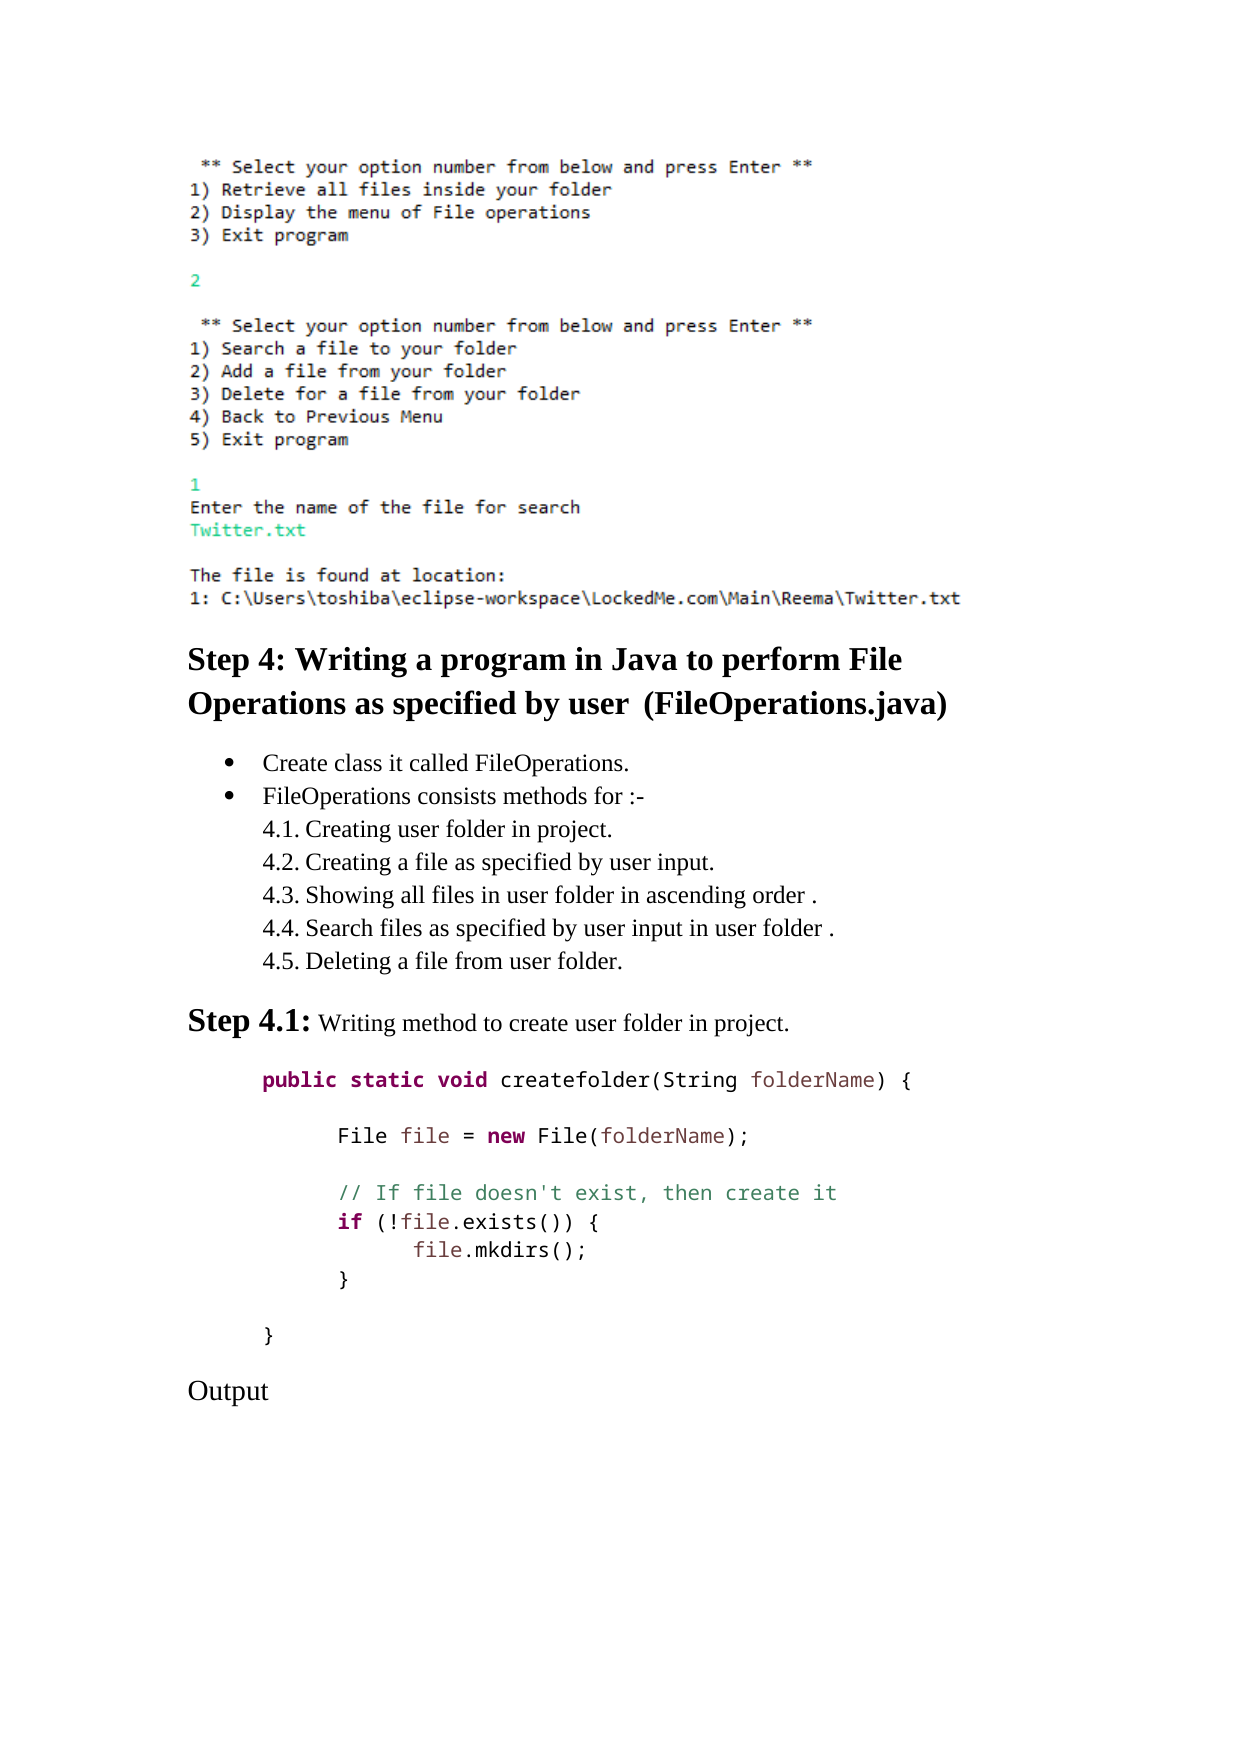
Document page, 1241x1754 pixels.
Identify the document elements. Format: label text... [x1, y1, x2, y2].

text Step 4.1: Writing method to create user folder in project. [187, 1000, 1053, 1038]
list FileOperations consists methods for :- [225, 781, 1053, 810]
text if (!file.exists()) { [187, 1207, 1053, 1235]
list 4.3. Showing all files in user folder in ascending order . [262, 880, 1053, 909]
text file.mkdirs(); [187, 1235, 1053, 1264]
text } [187, 1264, 1053, 1292]
list 4.2. Creating a file as specified by user input. [262, 847, 1053, 876]
text } [187, 1320, 1053, 1348]
text File file = new File(folderName); [187, 1121, 1053, 1150]
text public static void createfolder(String folderName) { [187, 1065, 1053, 1093]
text Output [187, 1373, 1053, 1407]
list 4.5. Deleting a file from user folder. [262, 946, 1053, 975]
picture [187, 150, 1053, 615]
list 4.4. Search files as specified by user input in user folder . [262, 913, 1053, 942]
list 4.1. Creating user folder in project. [262, 814, 1053, 843]
text // If file doesn't exist, then create it [187, 1178, 1053, 1207]
text Step 4: Writing a program in Java to perform File Operations as specified by user (FileOperations.java) [187, 639, 1053, 722]
list Create class it called FileOperations. [225, 748, 1053, 777]
